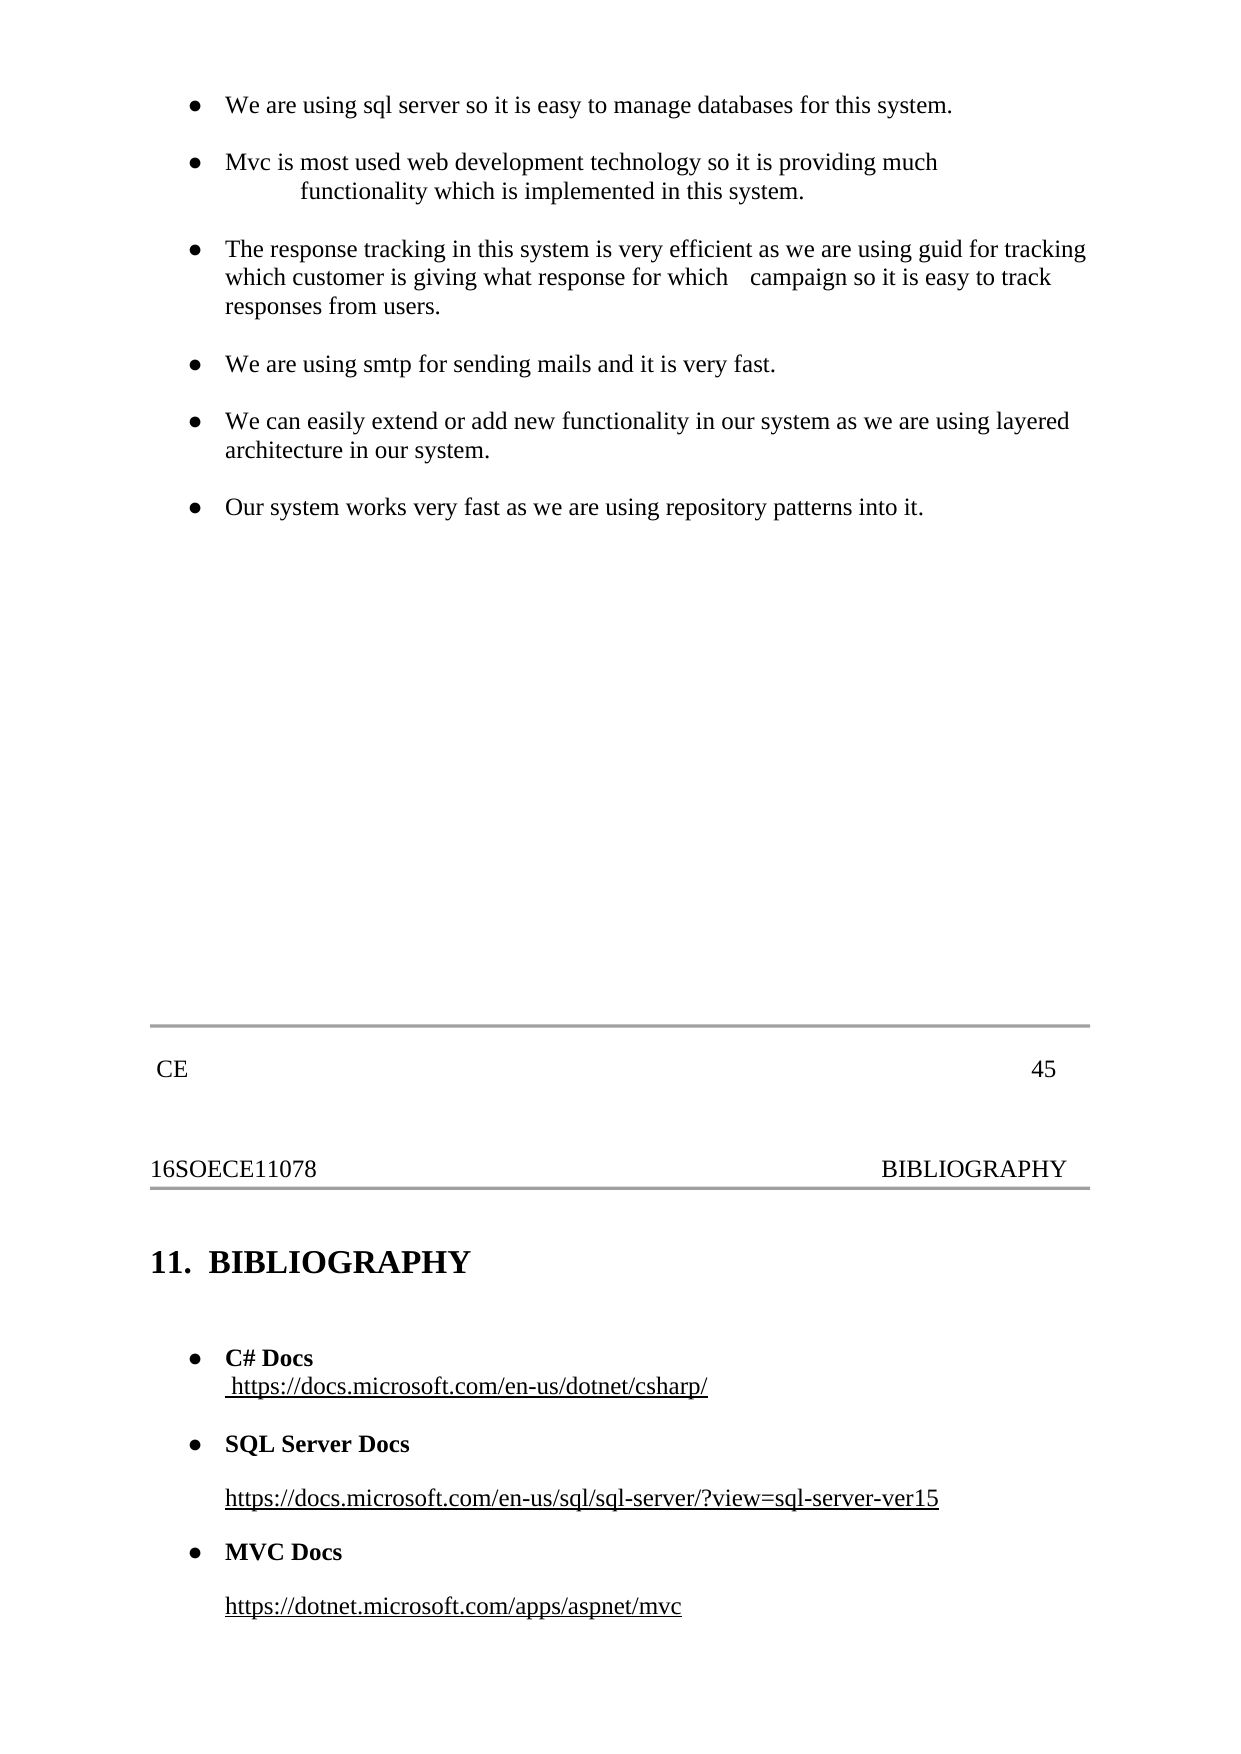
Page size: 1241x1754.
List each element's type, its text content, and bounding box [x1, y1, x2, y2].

list C# Docs [187, 1343, 1090, 1371]
text https://docs.microsoft.com/en-us/dotnet/csharp/ [150, 1371, 1090, 1400]
list We can easily extend or add new functionality in our system as we are using layered architecture in our system. [187, 406, 1090, 492]
text https://docs.microsoft.com/en-us/sql/sql-server/?view=sql-server-ver15 [225, 1483, 1090, 1512]
list We are using sql server so it is easy to manage databases for this system. [187, 90, 1090, 147]
text CE 45 [150, 1054, 1090, 1083]
text 11. BIBLIOGRAPHY [150, 1242, 1090, 1280]
list MVC Docs [187, 1537, 1090, 1566]
text https://dotnet.microsoft.com/apps/aspnet/mvc [225, 1591, 1090, 1619]
list Mvc is most used web development technology so it is providing much functionality which is implemented in this system. [187, 147, 1090, 234]
list Our system works very fast as we are using repository patterns into it. [187, 492, 1090, 547]
list SQL Server Docs [187, 1429, 1090, 1458]
list The response tracking in this system is very efficient as we are using guid for tracking which customer is giving what response for which campaign so it is easy to track responses from users. [187, 234, 1090, 349]
text 16SOECE11078 BIBLIOGRAPHY [881, 1154, 1090, 1182]
list We are using smtp for sending mails and it is very fast. [187, 349, 1090, 406]
